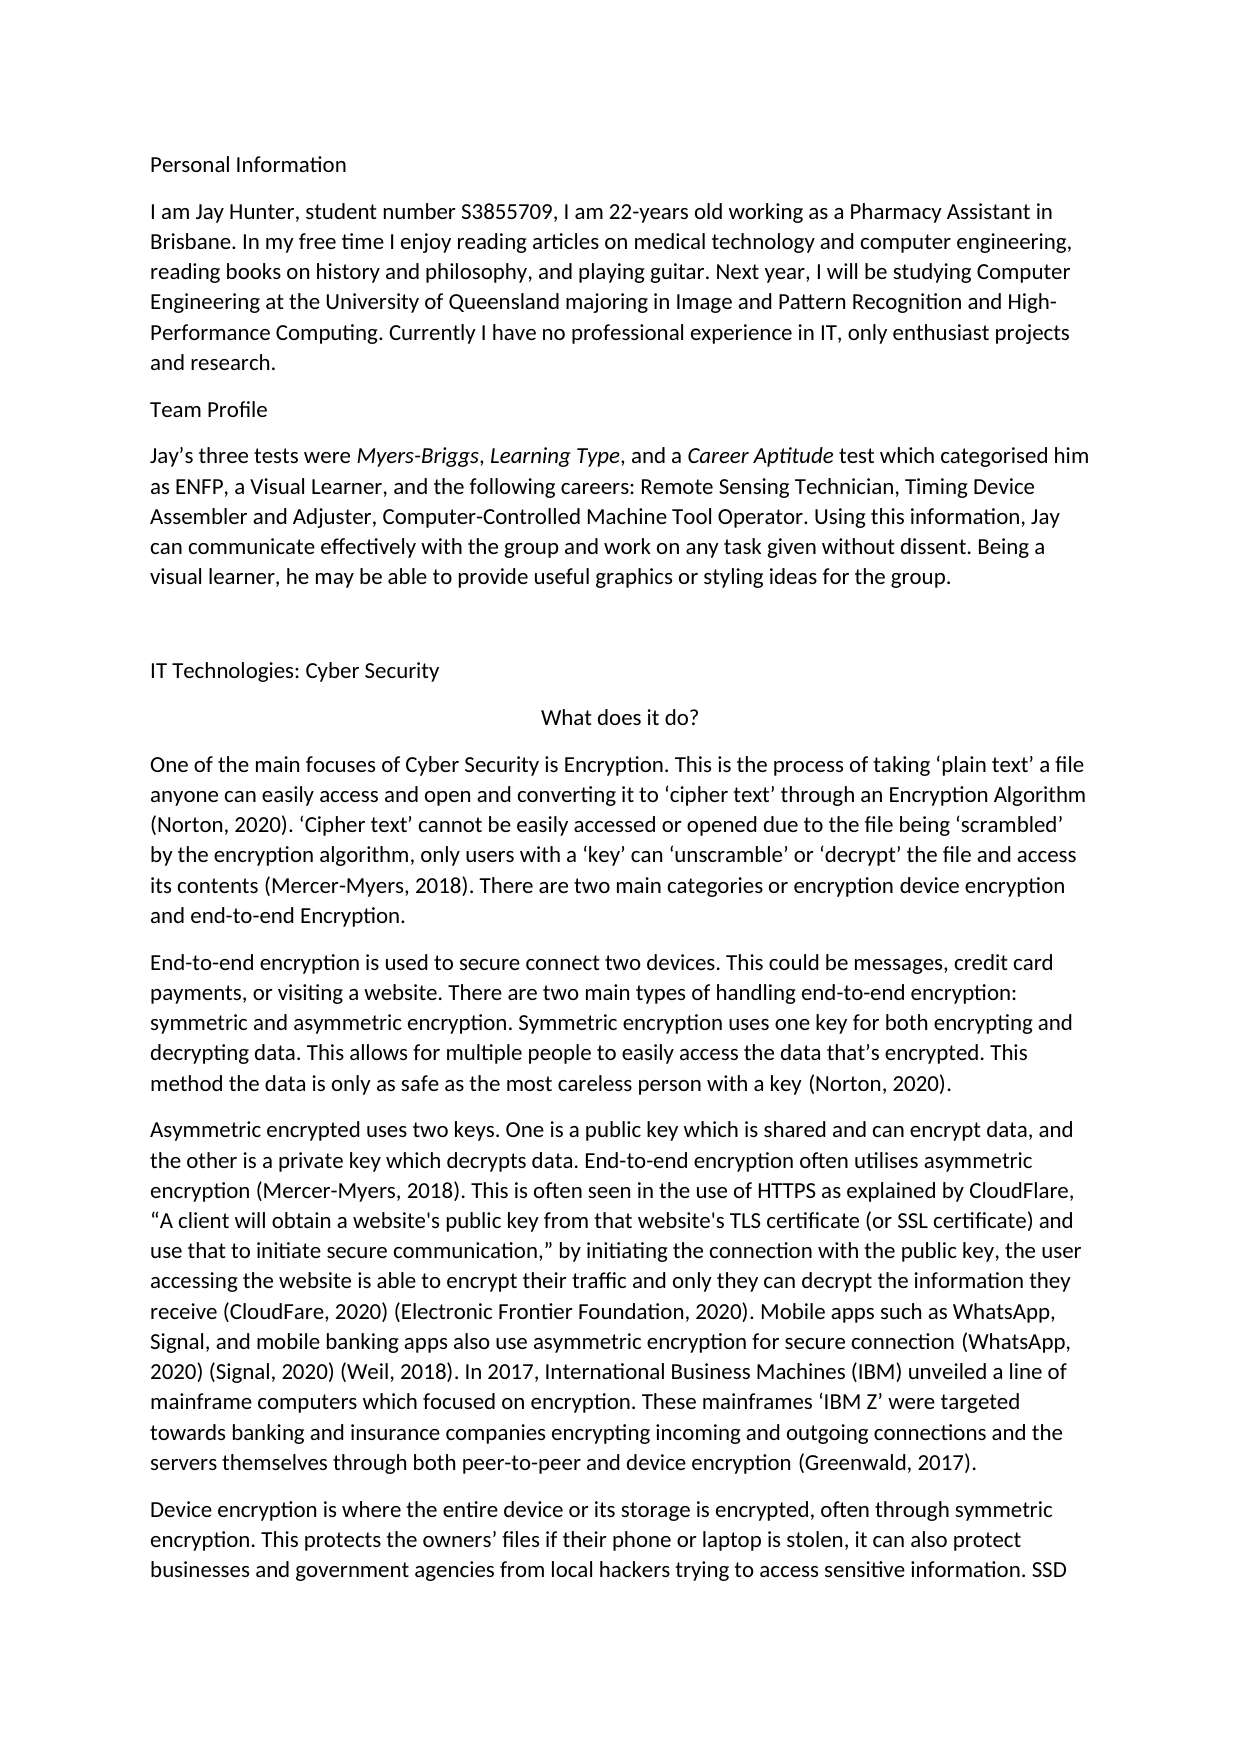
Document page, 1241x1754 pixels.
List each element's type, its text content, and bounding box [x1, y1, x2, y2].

text Jay’s three tests were Myers-Briggs, Learning Type, and a Career Aptitude test which categorised him as ENFP, a Visual Learner, and the following careers: Remote Sensing Technician, Timing Device Assembler and Adjuster, Computer-Controlled Machine Tool Operator. Using this information, Jay can communicate effectively with the group and work on any task given without dissent. Being a visual learner, he may be able to provide useful graphics or styling ideas for the group. [150, 442, 1090, 591]
text End-to-end encryption is used to secure connect two devices. This could be messages, credit card payments, or visiting a website. There are two main types of handling end-to-end encryption: symmetric and asymmetric encryption. Symmetric encryption uses one key for both encrypting and decrypting data. This allows for multiple people to easily access the data that’s encrypted. This method the data is only as safe as the most careless person with a key. [150, 948, 1090, 1097]
text One of the main focuses of Cyber Security is Encryption. This is the process of taking ‘plain text’ a file anyone can easily access and open and converting it to ‘cipher text’ through an Encryption Algorithm. ‘Cipher text’ cannot be easily accessed or opened due to the file being ‘scrambled’ by the encryption algorithm, only users with a ‘key’ can ‘unscramble’ or ‘decrypt’ the file and access its contents. There are two main categories or encryption device encryption and end-to-end Encryption. [150, 750, 1090, 929]
text Team Profile [150, 395, 1090, 423]
text IT Technologies: Cyber Security [150, 656, 1090, 684]
text I am Jay Hunter, student number S3855709, I am 22-years old working as a Pharmacy Assistant in Brisbane. In my free time I enjoy reading articles on medical technology and computer engineering, reading books on history and philosophy, and playing guitar. Next year, I will be studying Computer Engineering at the University of Queensland majoring in Image and Pattern Recognition and High-Performance Computing. Currently I have no professional experience in IT, only enthusiast projects and research. [150, 197, 1090, 376]
text Personal Information [150, 150, 1090, 178]
text Asymmetric encrypted uses two keys. One is a public key which is shared and can encrypt data, and the other is a private key which decrypts data. End-to-end encryption often utilises asymmetric encryption. This is often seen in the use of HTTPS as explained by CloudFlare, “A client will obtain a website's public key from that website's TLS certificate (or SSL certificate) and use that to initiate secure communication,” by initiating the connection with the public key, the user accessing the website is able to encrypt their traffic and only they can decrypt the information they receive. Mobile apps such as WhatsApp, Signal, and mobile banking apps also use asymmetric encryption for secure connection. In 2017, International Business Machines (IBM) unveiled a line of mainframe computers which focused on encryption. These mainframes ‘IBM Z’ were targeted towards banking and insurance companies encrypting incoming and outgoing connections and the servers themselves through both peer-to-peer and device encryption. [150, 1116, 1090, 1476]
text What does it do? [150, 703, 1090, 731]
